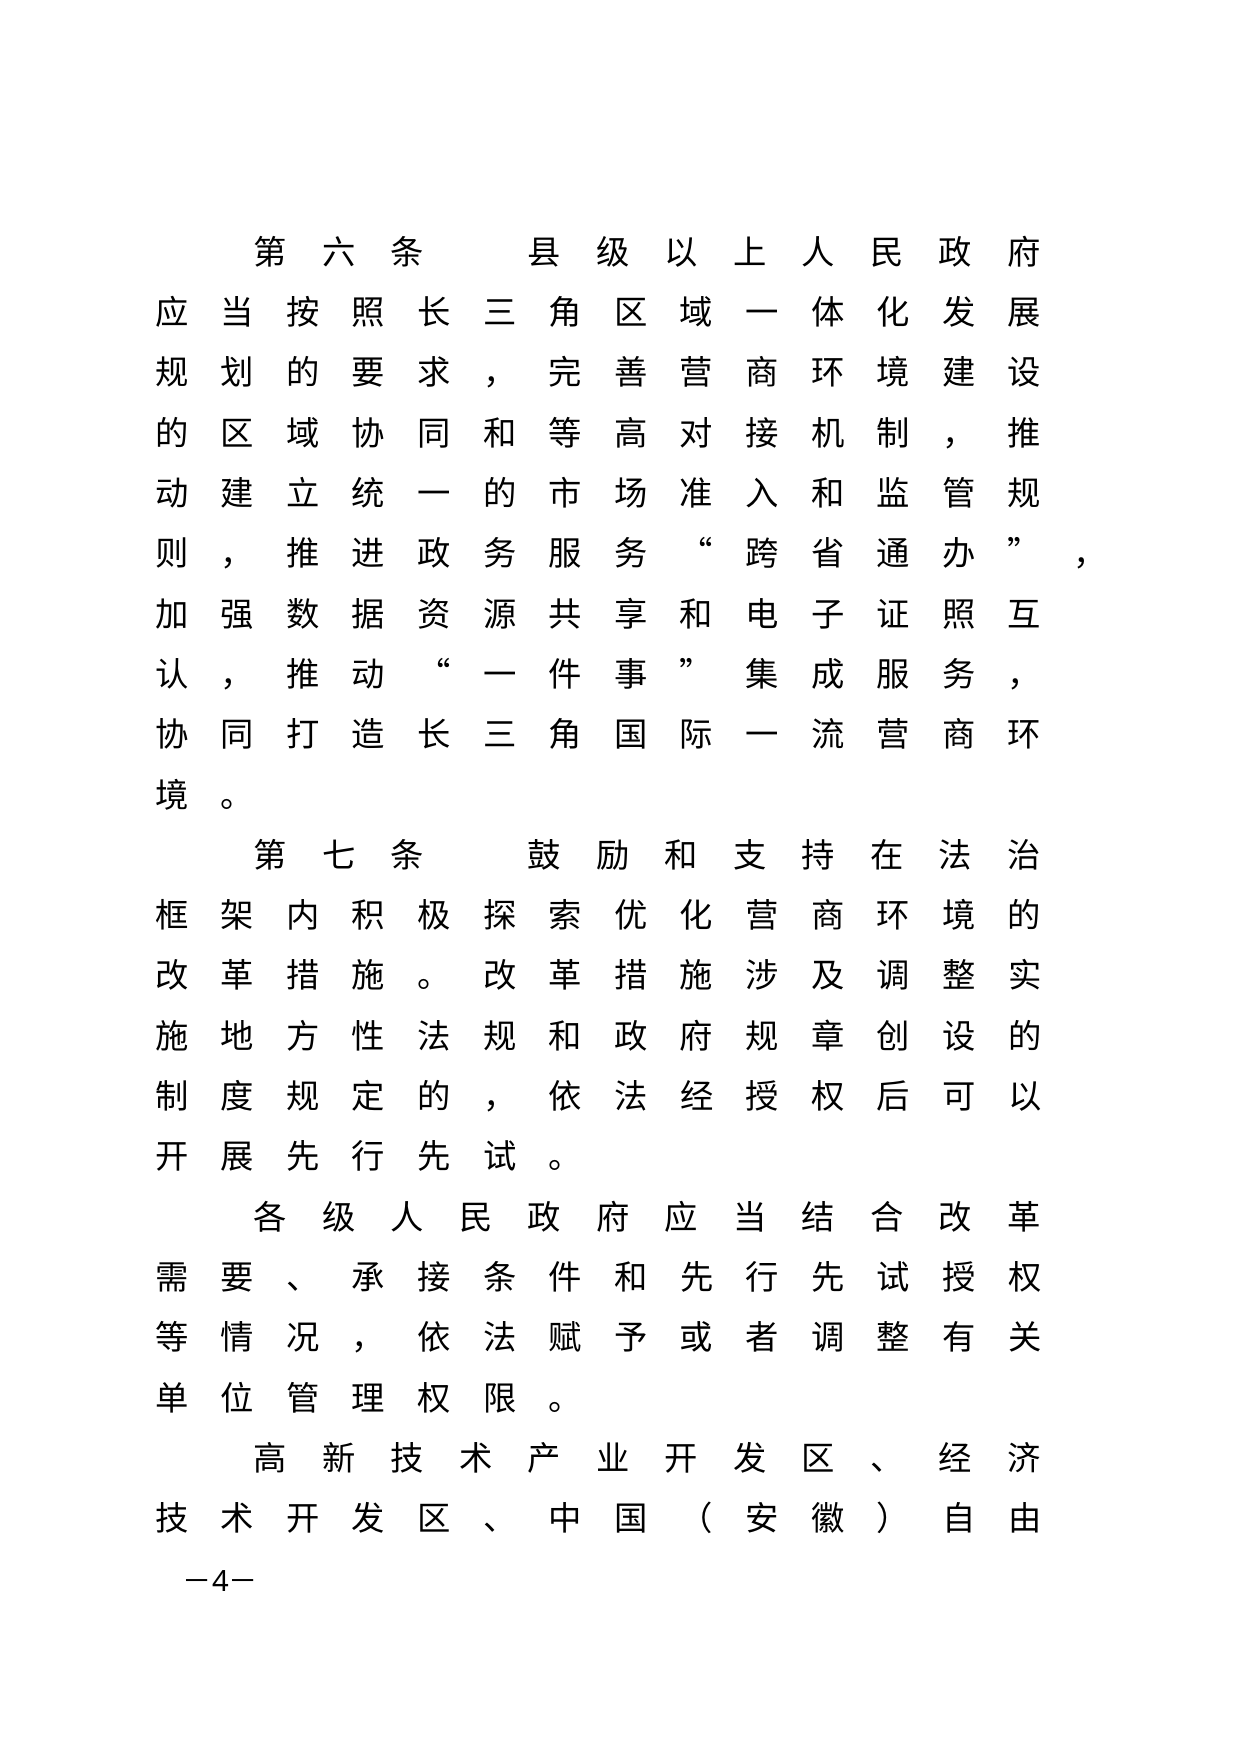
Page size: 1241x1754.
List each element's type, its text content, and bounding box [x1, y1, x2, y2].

text 第七条 鼓励和支持在法治框架内积极探索优化营商环境的改革措施。改革措施涉及调整实施地方性法规和政府规章创设的制度规定的，依法经授权后可以开展先行先试。 [155, 823, 1073, 1184]
text 第六条 县级以上人民政府应当按照长三角区域一体化发展规划的要求，完善营商环境建设的区域协同和等高对接机制，推动建立统一的市场准入和监管规则，推进政务服务“跨省通办”，加强数据资源共享和电子证照互认，推动“一件事”集成服务，协同打造长三角国际一流营商环境。 [155, 219, 1073, 823]
text 高新技术产业开发区、经济技术开发区、中国（安徽）自由贸易试验区及联动创新区等应当发挥引领示范作用，探索具体可行的优化营商环境新经验、新做法，并复制推广行之有效的改革措施。 [155, 1426, 1073, 1546]
text 各级人民政府应当结合改革需要、承接条件和先行先试授权等情况，依法赋予或者调整有关单位管理权限。 [155, 1184, 1073, 1426]
